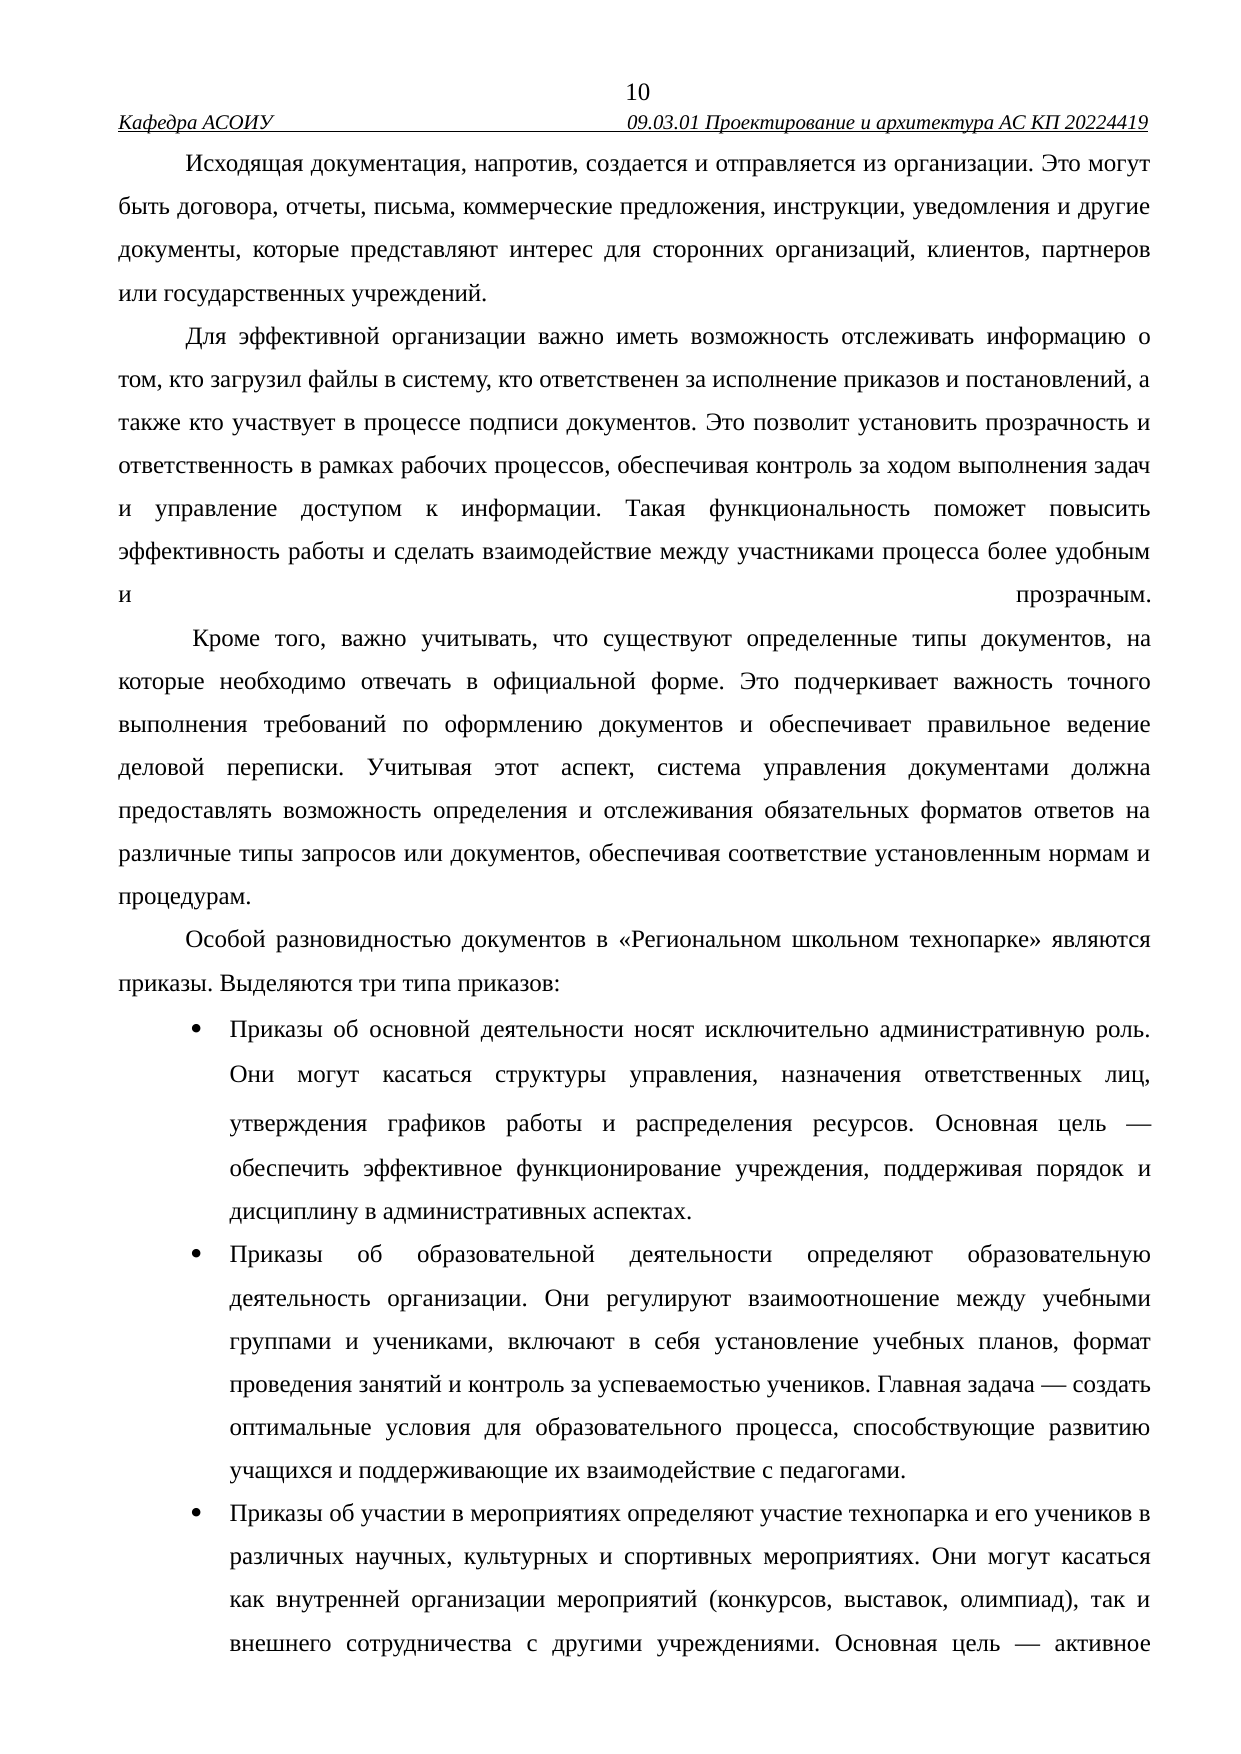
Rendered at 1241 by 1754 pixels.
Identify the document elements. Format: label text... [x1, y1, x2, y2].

list Приказы об основной деятельности носят исключительно административную роль. Они могут касаться структуры управления, назначения ответственных лиц, утверждения графиков работы и распределения ресурсов. Основная цель — обеспечить эффективное функционирование учреждения, поддерживая порядок и дисциплину в административных аспектах. [192, 1011, 1152, 1225]
text Особой разновидностью документов в «Региональном школьном технопарке» являются приказы. Выделяются три типа приказов: [118, 924, 1152, 996]
text Для эффективной организации важно иметь возможность отслеживать информацию о том, кто загрузил файлы в систему, кто ответственен за исполнение приказов и постановлений, а также кто участвует в процессе подписи документов. Это позволит установить прозрачность и ответственность в рамках рабочих процессов, обеспечивая контроль за ходом выполнения задач и управление доступом к информации. Такая функциональность поможет повысить эффективность работы и сделать взаимодействие между участниками процесса более удобным и прозрачным. Кроме того, важно учитывать, что существуют определенные типы документов, на которые необходимо отвечать в официальной форме. Это подчеркивает важность точного выполнения требований по оформлению документов и обеспечивает правильное ведение деловой переписки. Учитывая этот аспект, система управления документами должна предоставлять возможность определения и отслеживания обязательных форматов ответов на различные типы запросов или документов, обеспечивая соответствие установленным нормам и процедурам. [118, 321, 1152, 910]
text Исходящая документация, напротив, создается и отправляется из организации. Это могут быть договора, отчеты, письма, коммерческие предложения, инструкции, уведомления и другие документы, которые представляют интерес для сторонних организаций, клиентов, партнеров или государственных учреждений. [118, 148, 1152, 306]
list Приказы об образовательной деятельности определяют образовательную деятельность организации. Они регулируют взаимоотношение между учебными группами и учениками, включают в себя установление учебных планов, формат проведения занятий и контроль за успеваемостью учеников. Главная задача — создать оптимальные условия для образовательного процесса, способствующие развитию учащихся и поддерживающие их взаимодействие с педагогами. [192, 1239, 1152, 1484]
